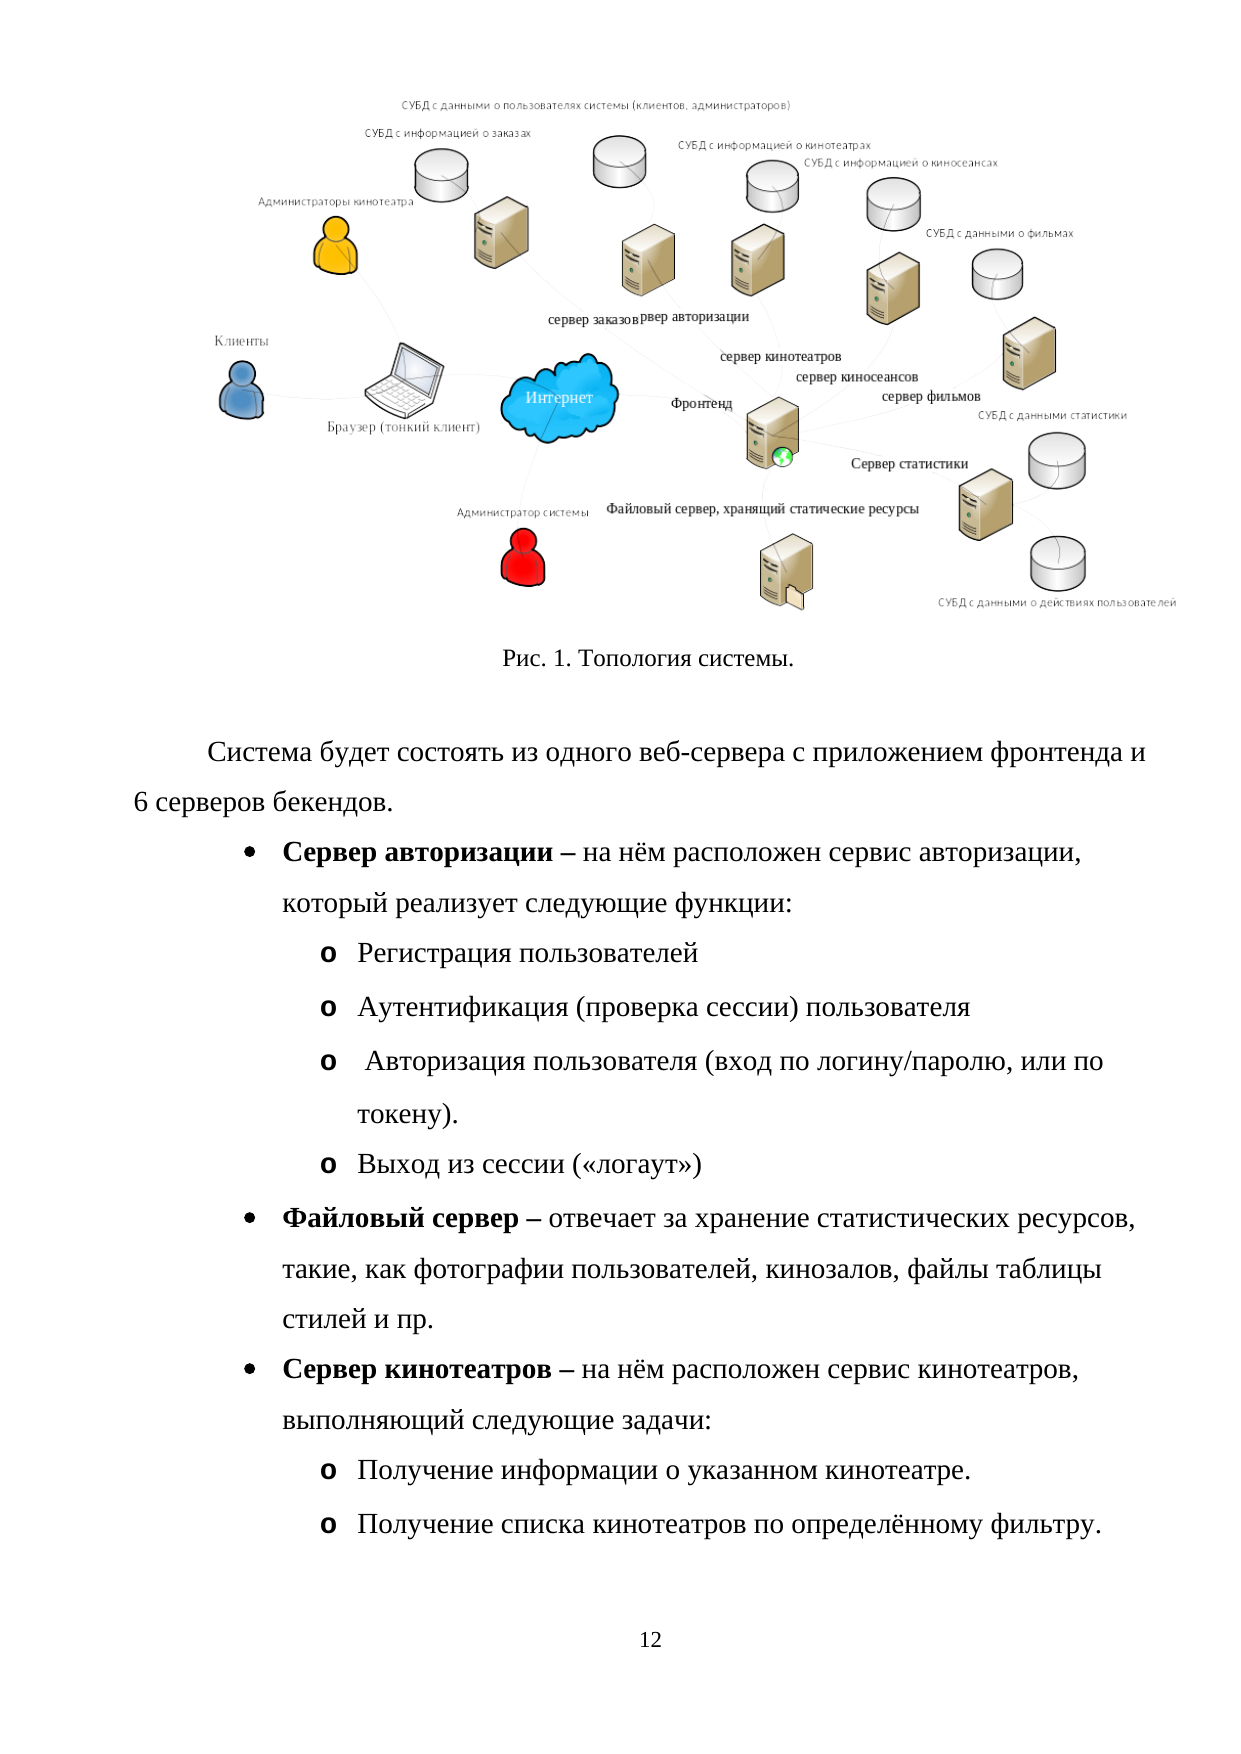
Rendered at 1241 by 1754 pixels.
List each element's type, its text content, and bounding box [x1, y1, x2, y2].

list Получение информации о указанном кинотеатре. [319, 1452, 1167, 1488]
list Выход из сессии («логаут») [319, 1146, 1167, 1182]
list Аутентификация (проверка сессии) пользователя [319, 989, 1167, 1025]
list Получение списка кинотеатров по определённому фильтру. [319, 1506, 1167, 1542]
list Сервер авторизации – на нём расположен сервис авторизации, который реализует следующие функции: [244, 834, 1167, 918]
list Авторизация пользователя (вход по логину/паролю, или по токену). [319, 1043, 1167, 1130]
list Файловый сервер – отвечает за хранение статистических ресурсов, такие, как фотографии пользователей, кинозалов, файлы таблицы стилей и пр. [244, 1201, 1167, 1335]
list Регистрация пользователей [319, 935, 1167, 971]
list Сервер кинотеатров – на нём расположен сервис кинотеатров, выполняющий следующие задачи: [244, 1352, 1167, 1436]
text Система будет состоять из одного веб-сервера с приложением фронтенда и 6 серверов бекендов. [133, 734, 1167, 818]
text Рис. 1. Топология системы. [133, 643, 1167, 672]
